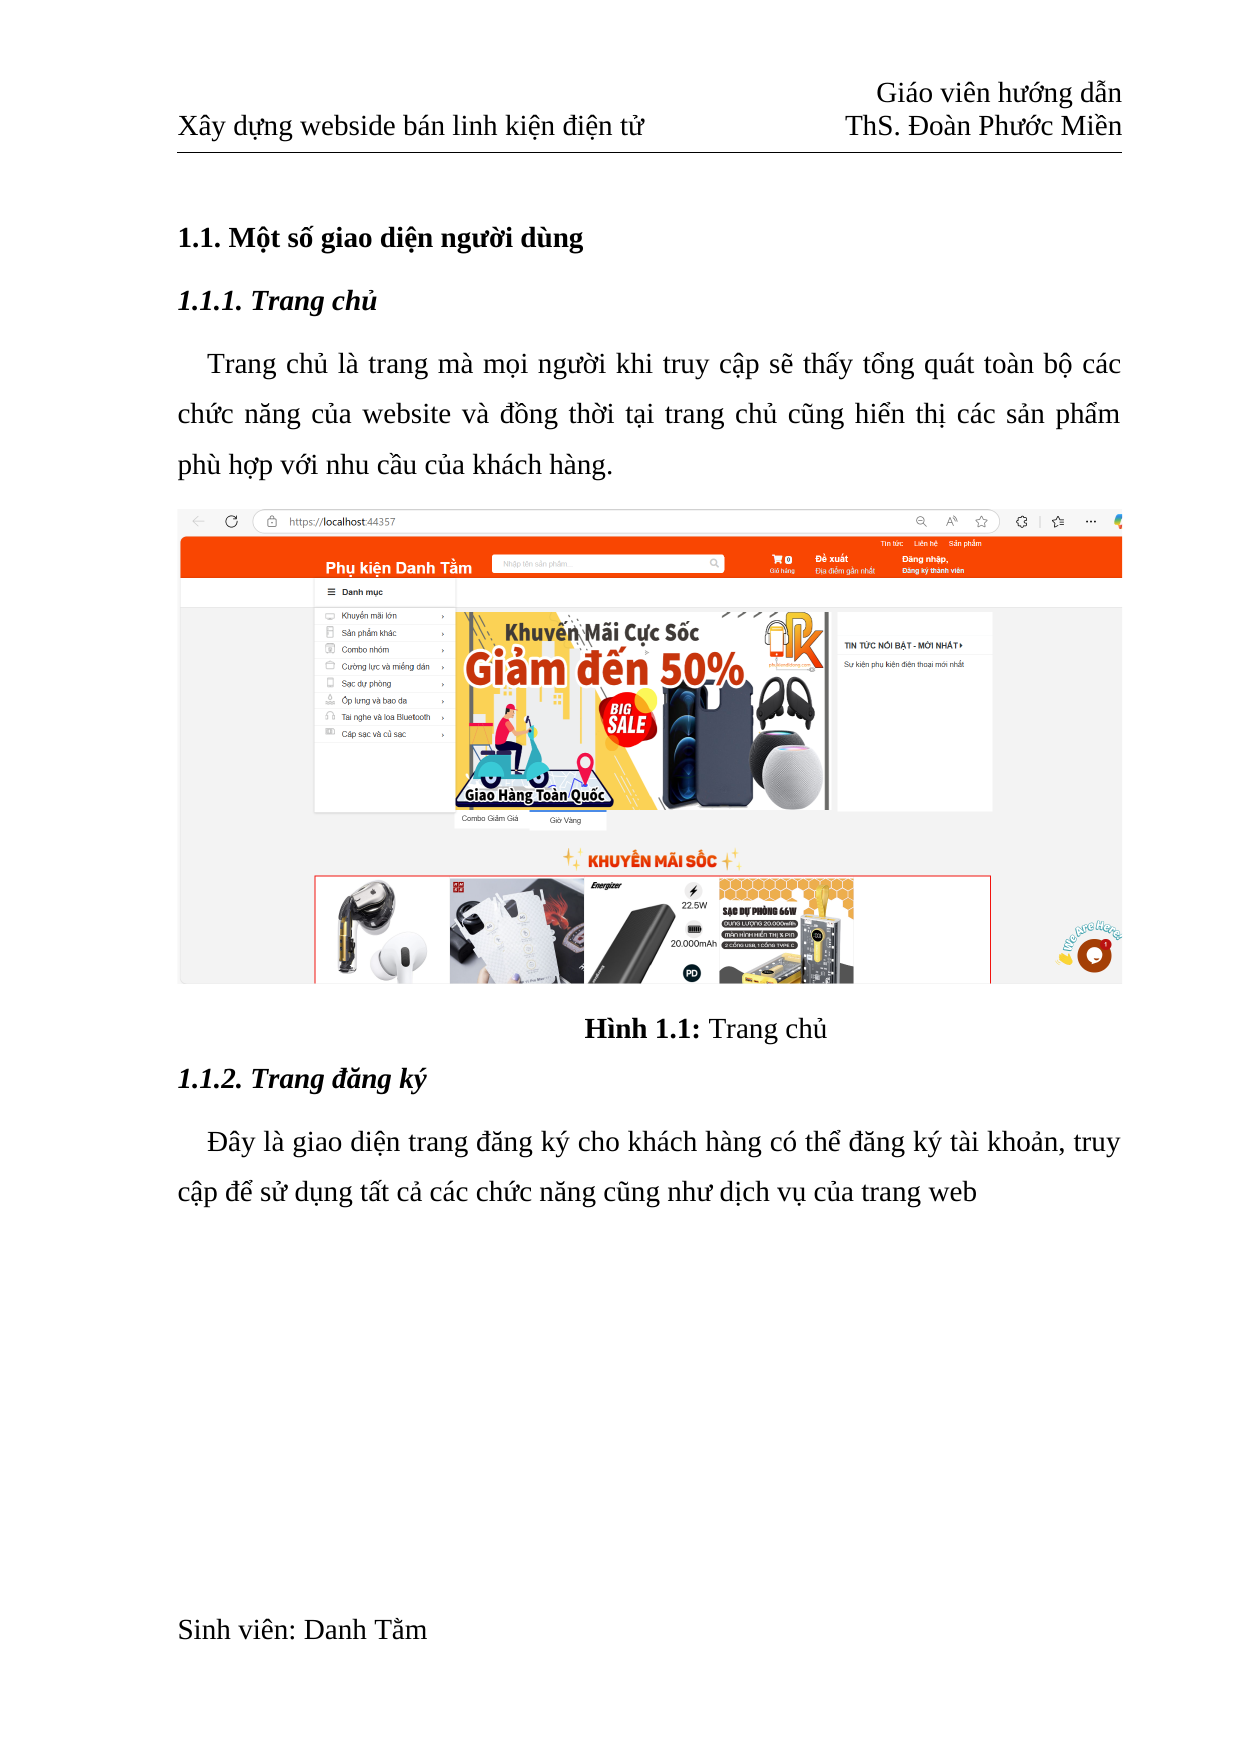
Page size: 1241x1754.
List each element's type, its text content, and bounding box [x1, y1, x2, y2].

list Trang chủ là trang mà mọi người khi truy cập sẽ thấy tổng quát toàn bộ các chức năng của website và đồng thời tại trang chủ cũng hiển thị các sản phẩm phù hợp với nhu cầu của khách hàng. [177, 346, 1122, 480]
list Trang đăng ký [177, 1061, 1122, 1095]
list Trang chủ [177, 283, 1122, 317]
text Trang chủ [290, 1011, 1122, 1045]
list Đây là giao diện trang đăng ký cho khách hàng có thể đăng ký tài khoản, truy cập để sử dụng tất cả các chức năng cũng như dịch vụ của trang web [177, 1124, 1122, 1208]
picture [177, 509, 1123, 984]
list Một số giao diện người dùng [177, 221, 1122, 254]
